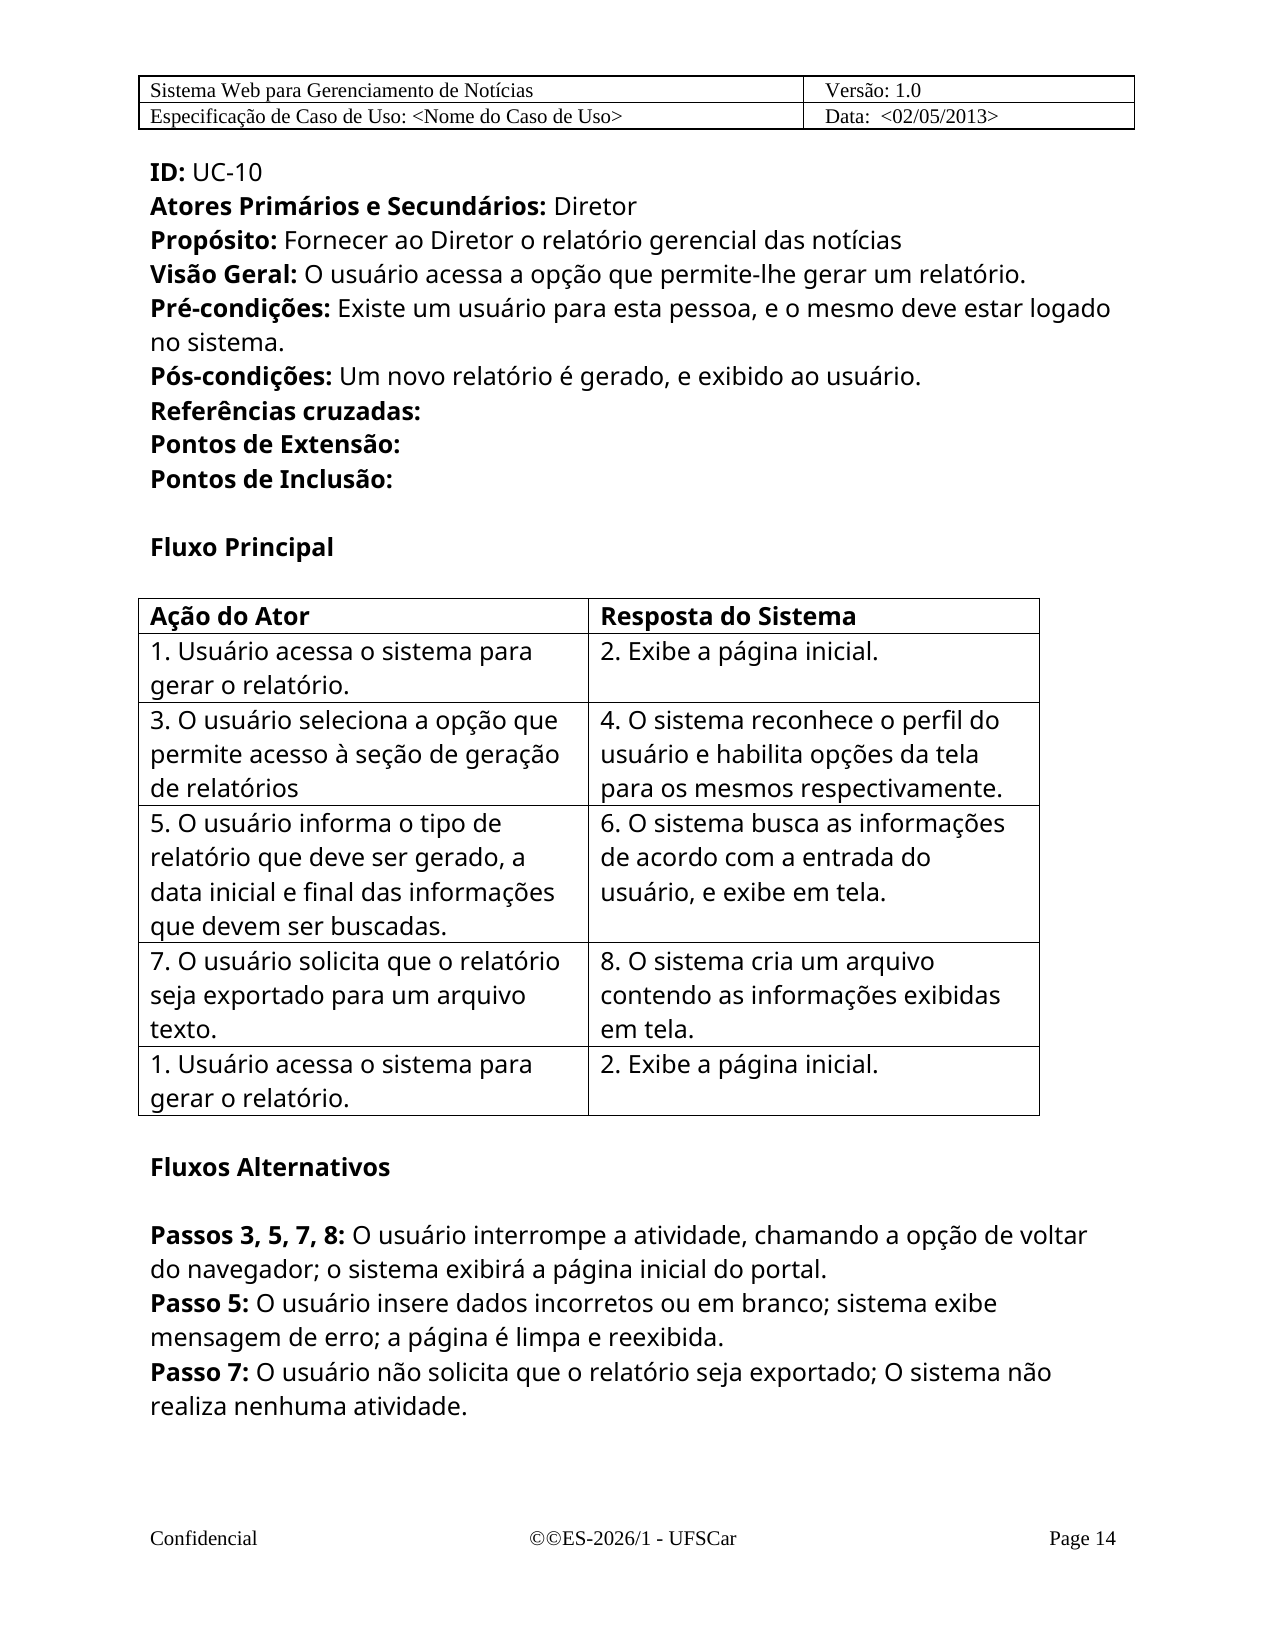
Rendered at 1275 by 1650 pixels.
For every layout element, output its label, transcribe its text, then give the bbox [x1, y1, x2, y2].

table_cell 1. Usuário acessa o sistema para gerar o relatório. [139, 1047, 588, 1115]
text Passo 5: O usuário insere dados incorretos ou em branco; sistema exibe mensagem de erro; a página é limpa e reexibida. [150, 1286, 1125, 1354]
table_cell 1. Usuário acessa o sistema para gerar o relatório. [139, 634, 588, 702]
table_cell 8. O sistema cria um arquivo contendo as informações exibidas em tela. [589, 943, 1039, 1046]
table_cell 4. O sistema reconhece o perfil do usuário e habilita opções da tela para os mesmos respectivamente. [589, 703, 1039, 805]
text Pré-condições: Existe um usuário para esta pessoa, e o mesmo deve estar logado no sistema. [150, 291, 1125, 359]
text Referências cruzadas: [150, 393, 1125, 427]
table_cell 3. O usuário seleciona a opção que permite acesso à seção de geração de relatórios [139, 703, 588, 805]
text Passo 7: O usuário não solicita que o relatório seja exportado; O sistema não realiza nenhuma atividade. [150, 1354, 1125, 1422]
table_cell 5. O usuário informa o tipo de relatório que deve ser gerado, a data inicial e final das informações que devem ser buscadas. [139, 806, 588, 942]
text Pontos de Extensão: [150, 427, 1125, 461]
text Visão Geral: O usuário acessa a opção que permite-lhe gerar um relatório. [150, 257, 1125, 291]
table_header Resposta do Sistema [589, 599, 1039, 633]
text Fluxos Alternativos [150, 1150, 1125, 1184]
text Propósito: Fornecer ao Diretor o relatório gerencial das notícias [150, 223, 1125, 257]
text Atores Primários e Secundários: Diretor [150, 189, 1125, 223]
table_cell 7. O usuário solicita que o relatório seja exportado para um arquivo texto. [139, 943, 588, 1046]
table_header Ação do Ator [139, 599, 588, 633]
text Pós-condições: Um novo relatório é gerado, e exibido ao usuário. [150, 359, 1125, 393]
table_cell 2. Exibe a página inicial. [589, 634, 1039, 702]
table_cell 6. O sistema busca as informações de acordo com a entrada do usuário, e exibe em tela. [589, 806, 1039, 942]
table_cell 2. Exibe a página inicial. [589, 1047, 1039, 1115]
text Passos 3, 5, 7, 8: O usuário interrompe a atividade, chamando a opção de voltar do navegador; o sistema exibirá a página inicial do portal. [150, 1218, 1125, 1286]
text Fluxo Principal [150, 529, 1125, 563]
text Pontos de Inclusão: [150, 461, 1125, 495]
text ID: UC-10 [150, 155, 1125, 189]
